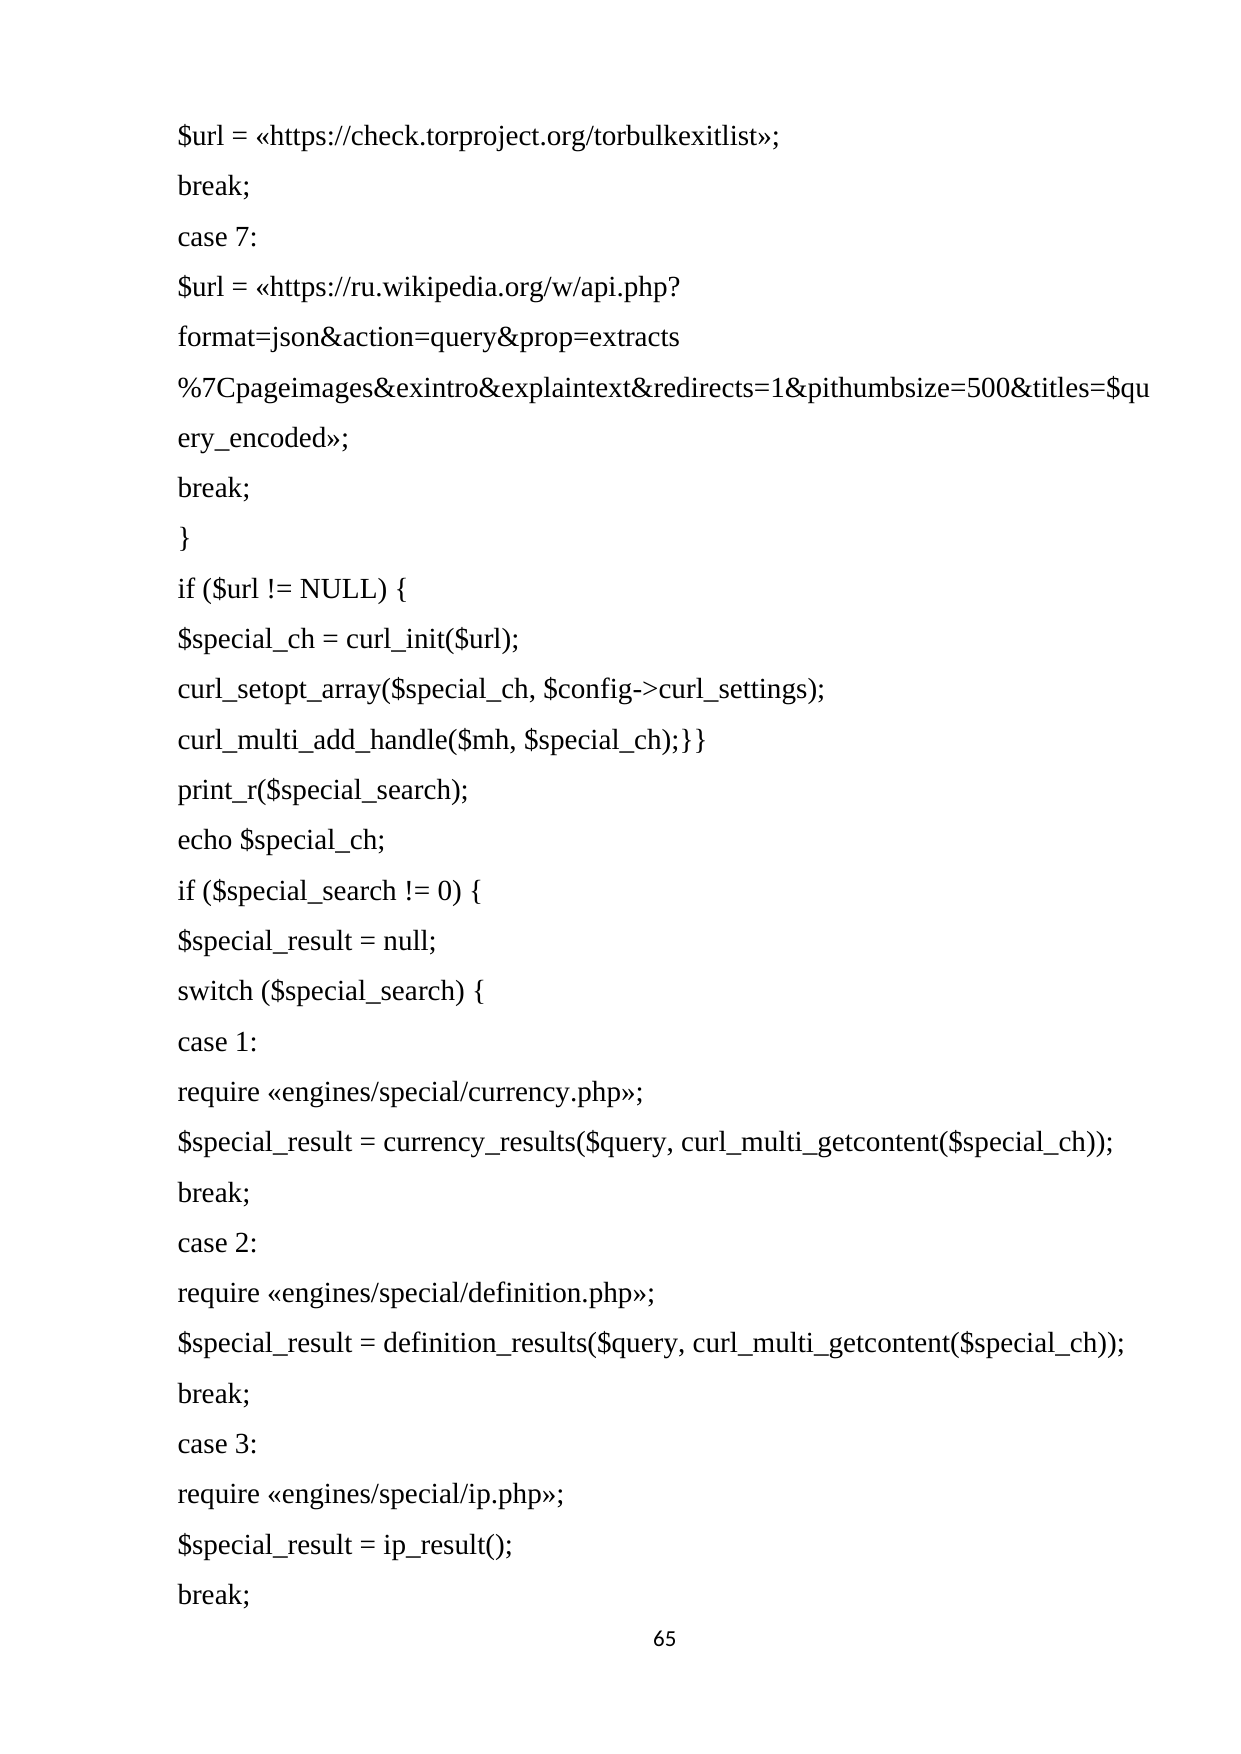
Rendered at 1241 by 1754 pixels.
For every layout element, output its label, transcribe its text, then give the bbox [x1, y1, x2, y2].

text $special_ch = curl_init($url); [177, 621, 1152, 655]
text curl_setopt_array($special_ch, $config->curl_settings); [177, 672, 1152, 705]
text $special_result = currency_results($query, curl_multi_getcontent($special_ch)); [177, 1124, 1152, 1158]
text $special_result = null; [177, 923, 1152, 957]
text case 3: [177, 1426, 1152, 1460]
text } [177, 521, 1152, 554]
text echo $special_ch; [177, 822, 1152, 856]
text require «engines/special/definition.php»; [177, 1275, 1152, 1309]
text break; [177, 1577, 1152, 1611]
text $special_result = ip_result(); [177, 1527, 1152, 1560]
text require «engines/special/ip.php»; [177, 1477, 1152, 1510]
text curl_multi_add_handle($mh, $special_ch);}} [177, 722, 1152, 755]
text break; [177, 1376, 1152, 1409]
text if ($special_search != 0) { [177, 873, 1152, 906]
text case 2: [177, 1225, 1152, 1258]
text break; [177, 168, 1152, 202]
text case 1: [177, 1024, 1152, 1057]
text $url = «https://ru.wikipedia.org/w/api.php?format=json&action=query&prop=extracts%7Cpageimages&exintro&explaintext&redirects=1&pithumbsize=500&titles=$query_encoded»; [177, 269, 1152, 453]
text switch ($special_search) { [177, 973, 1152, 1007]
text break; [177, 1175, 1152, 1208]
text break; [177, 470, 1152, 504]
text case 7: [177, 219, 1152, 252]
text $special_result = definition_results($query, curl_multi_getcontent($special_ch)); [177, 1326, 1152, 1359]
text $url = «https://check.torproject.org/torbulkexitlist»; [177, 118, 1152, 152]
text print_r($special_search); [177, 772, 1152, 806]
text if ($url != NULL) { [177, 571, 1152, 604]
text require «engines/special/currency.php»; [177, 1074, 1152, 1108]
